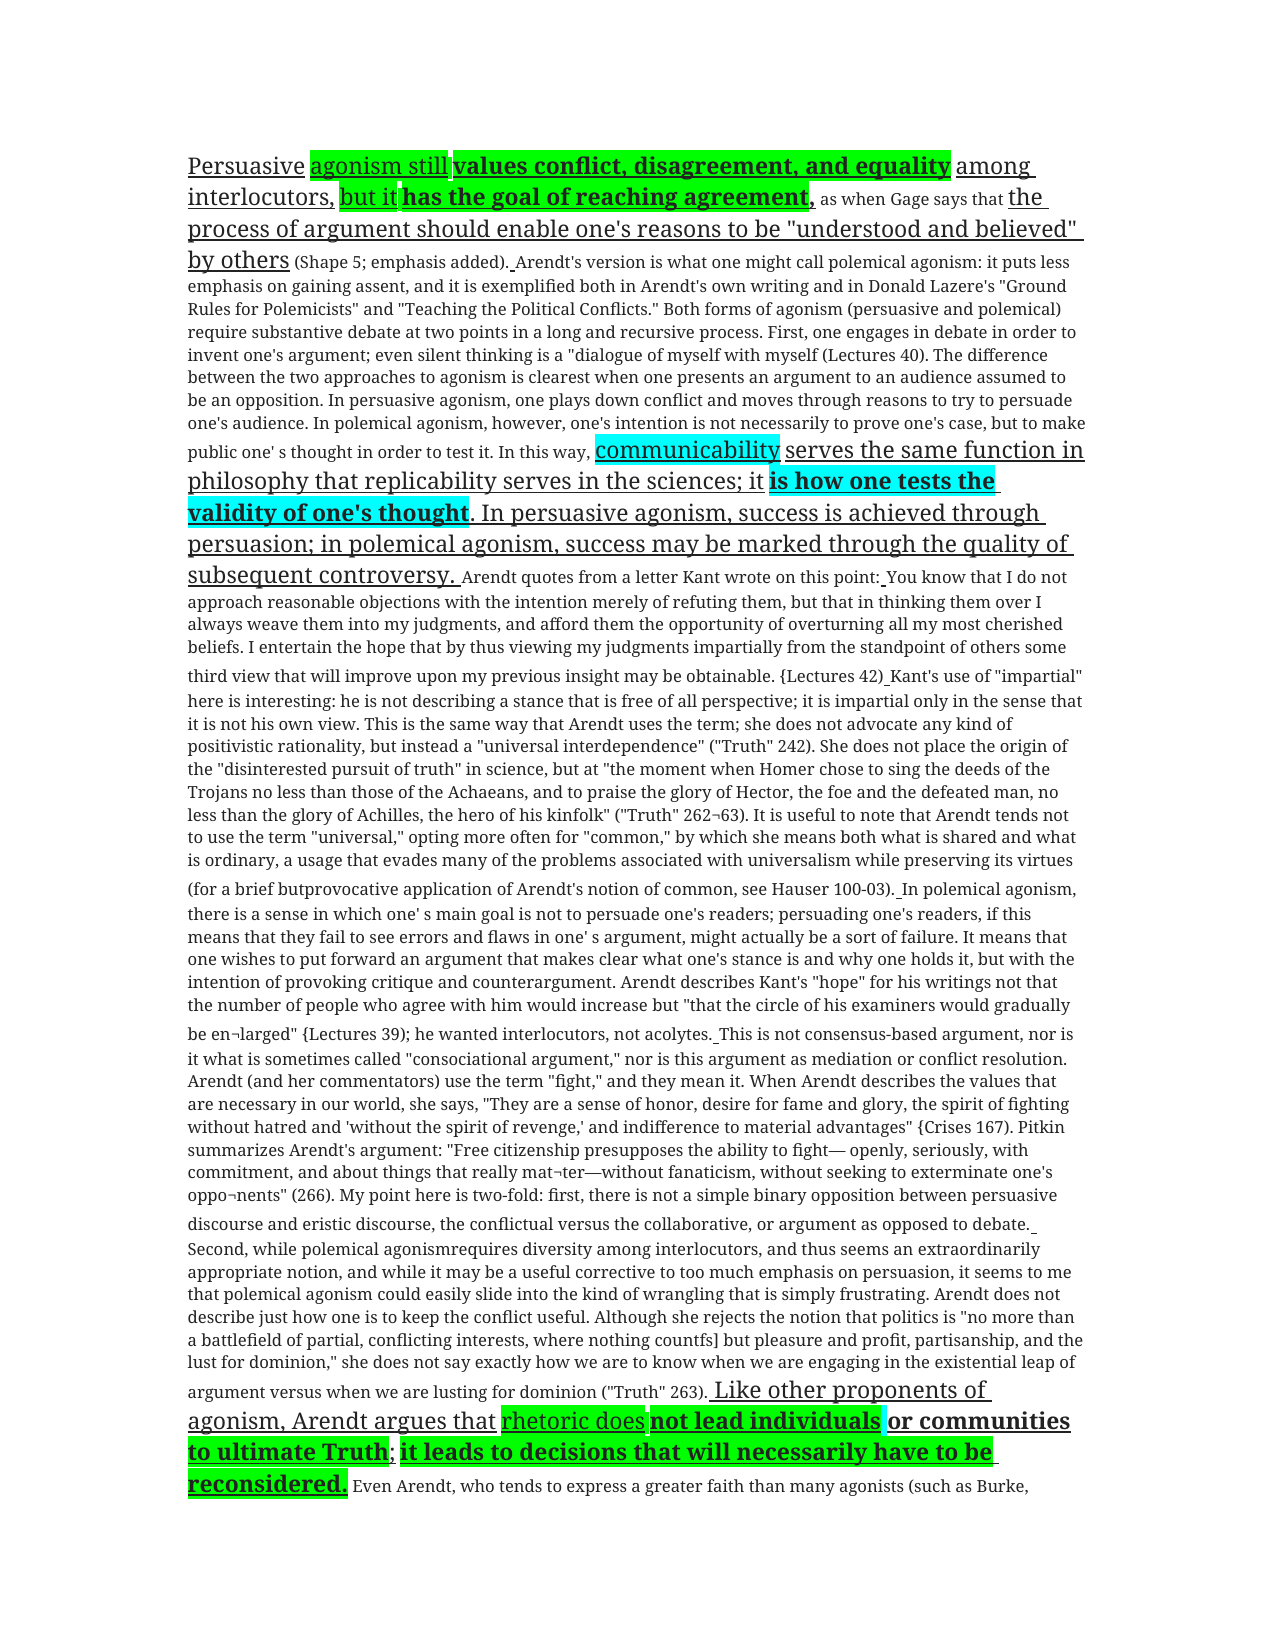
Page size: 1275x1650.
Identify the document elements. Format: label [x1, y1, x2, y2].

text [187, 150, 1087, 1499]
